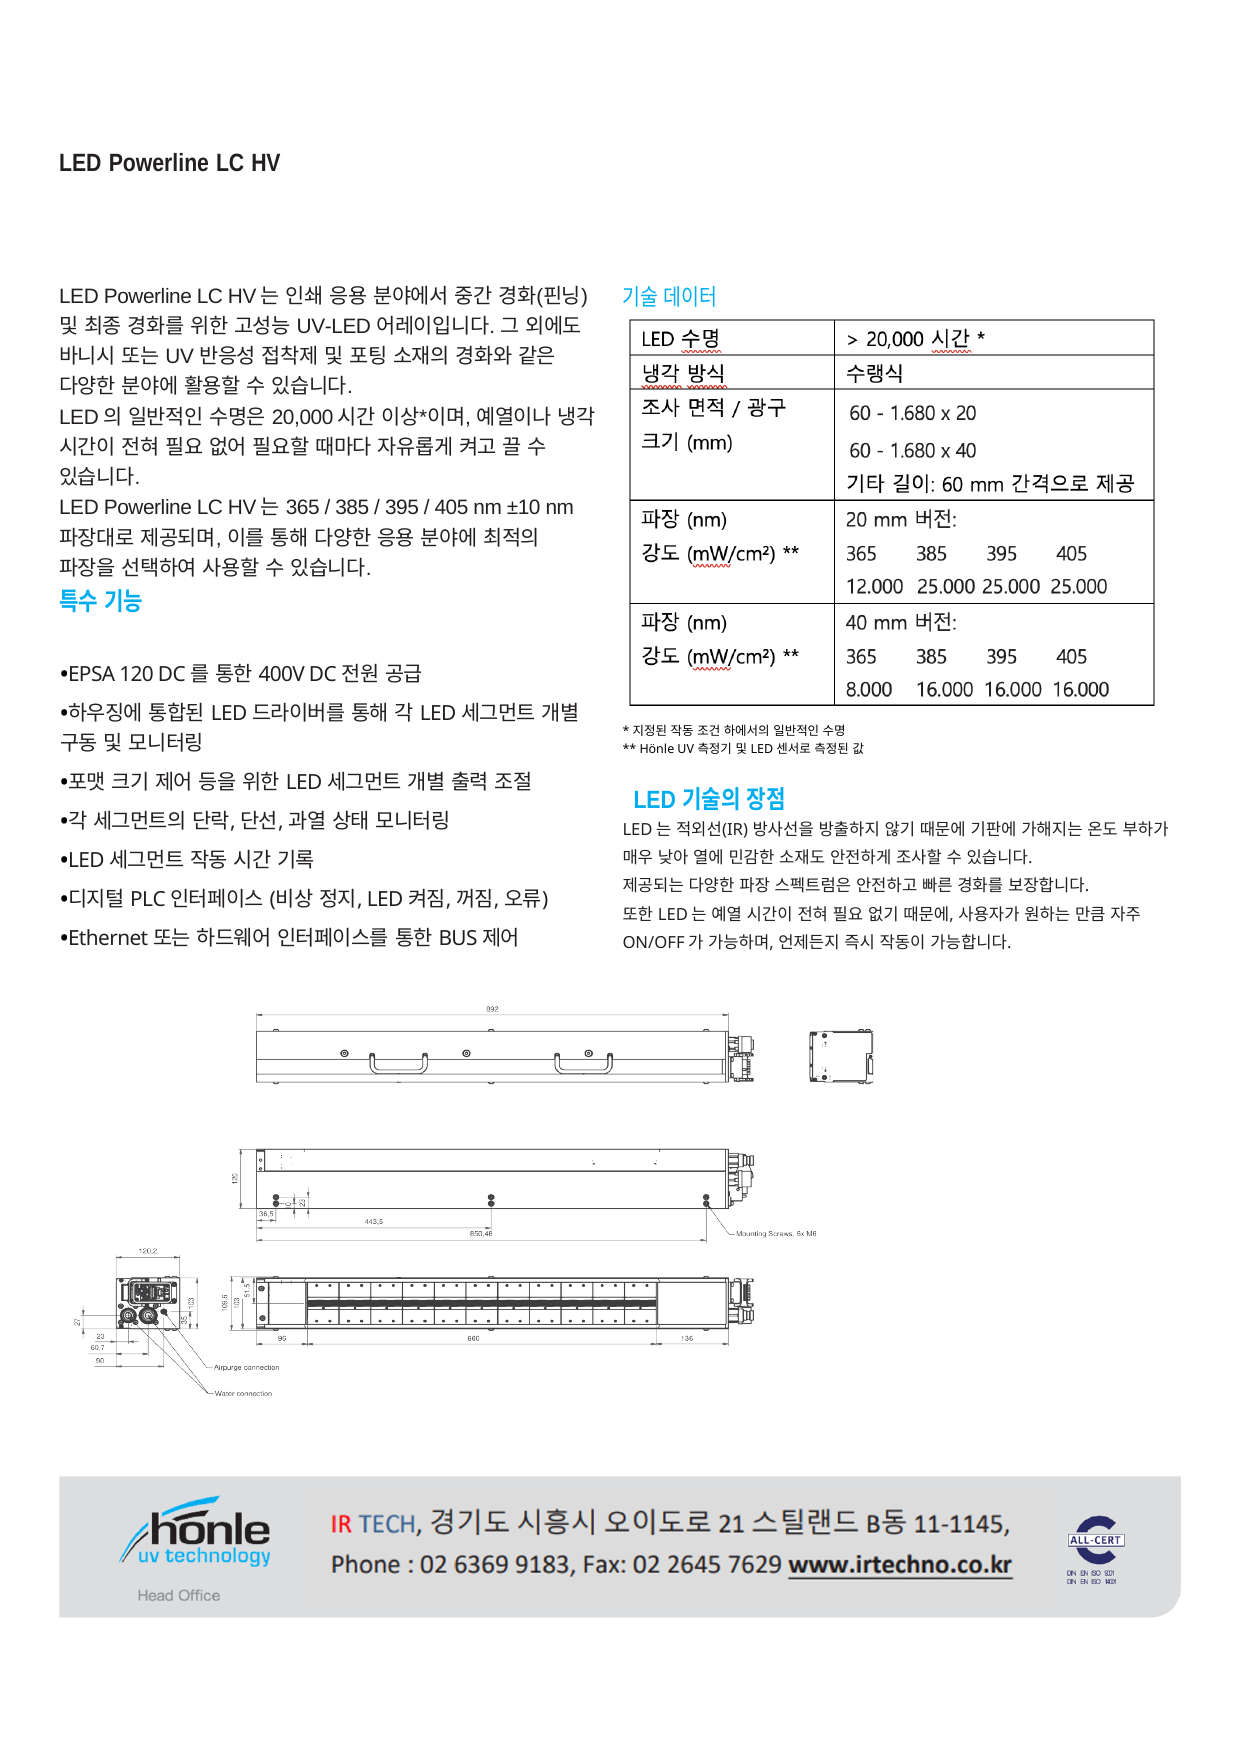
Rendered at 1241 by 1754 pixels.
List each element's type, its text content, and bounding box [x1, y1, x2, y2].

subtitle LED Powerline LC HV [59, 148, 1194, 177]
text LED는 적외선(IR) 방사선을 방출하지 않기 때문에 기판에 가해지는 온도 부하가 매우 낮아 열에 민감한 소재도 안전하게 조사할 수 있습니다. [622, 816, 1194, 868]
subtitle LED Powerline LC HV는 인쇄 응용 분야에서 중간 경화(핀닝) 및 최종 경화를 위한 고성능 UV-LED 어레이입니다. 그 외에도 바니시 또는 UV 반응성 접착제 및 포팅 소재의 경화와 같은 다양한 분야에 활용할 수 있습니다. LED의 일반적인 수명은 20,000시간 이상*이며, 예열이나 냉각 시간이 전혀 필요 없어 필요할 때마다 자유롭게 켜고 끌 수 있습니다. LED Powerline LC HV는 365 / 385 / 395 / 405 nm ±10 nm 파장대로 제공되며, 이를 통해 다양한 응용 분야에 최적의 파장을 선택하여 사용할 수 있습니다. 특수 기능 [59, 279, 600, 617]
subtitle •Ethernet 또는 하드웨어 인터페이스를 통한 BUS 제어 기술 데이터 [60, 921, 600, 980]
text 제공되는 다양한 파장 스펙트럼은 안전하고 빠른 경화를 보장합니다. [622, 872, 1194, 897]
text 또한 LED는 예열 시간이 전혀 필요 없기 때문에, 사용자가 원하는 만큼 자주 ON/OFF가 가능하며, 언제든지 즉시 작동이 가능합니다. [622, 901, 1194, 953]
picture [622, 312, 1159, 709]
subtitle •하우징에 통합된 LED 드라이버를 통해 각 LED 세그먼트 개별 구동 및 모니터링 [60, 696, 600, 756]
subtitle •각 세그먼트의 단락, 단선, 과열 상태 모니터링 [60, 804, 600, 834]
subtitle LED 기술의 장점 [633, 782, 1194, 816]
picture [47, 1459, 1195, 1633]
subtitle •EPSA 120 DC를 통한 400V DC 전원 공급 [60, 657, 600, 687]
subtitle •디지털 PLC 인터페이스 (비상 정지, LED 켜짐, 꺼짐, 오류) [60, 882, 600, 912]
text * 지정된 작동 조건 하에서의 일반적인 수명 ** Hönle UV 측정기 및 LED 센서로 측정된 값 [622, 721, 1194, 757]
subtitle •포맷 크기 제어 등을 위한 LED 세그먼트 개별 출력 조절 [60, 765, 600, 795]
picture [74, 1006, 874, 1396]
subtitle •LED 세그먼트 작동 시간 기록 [60, 843, 600, 873]
